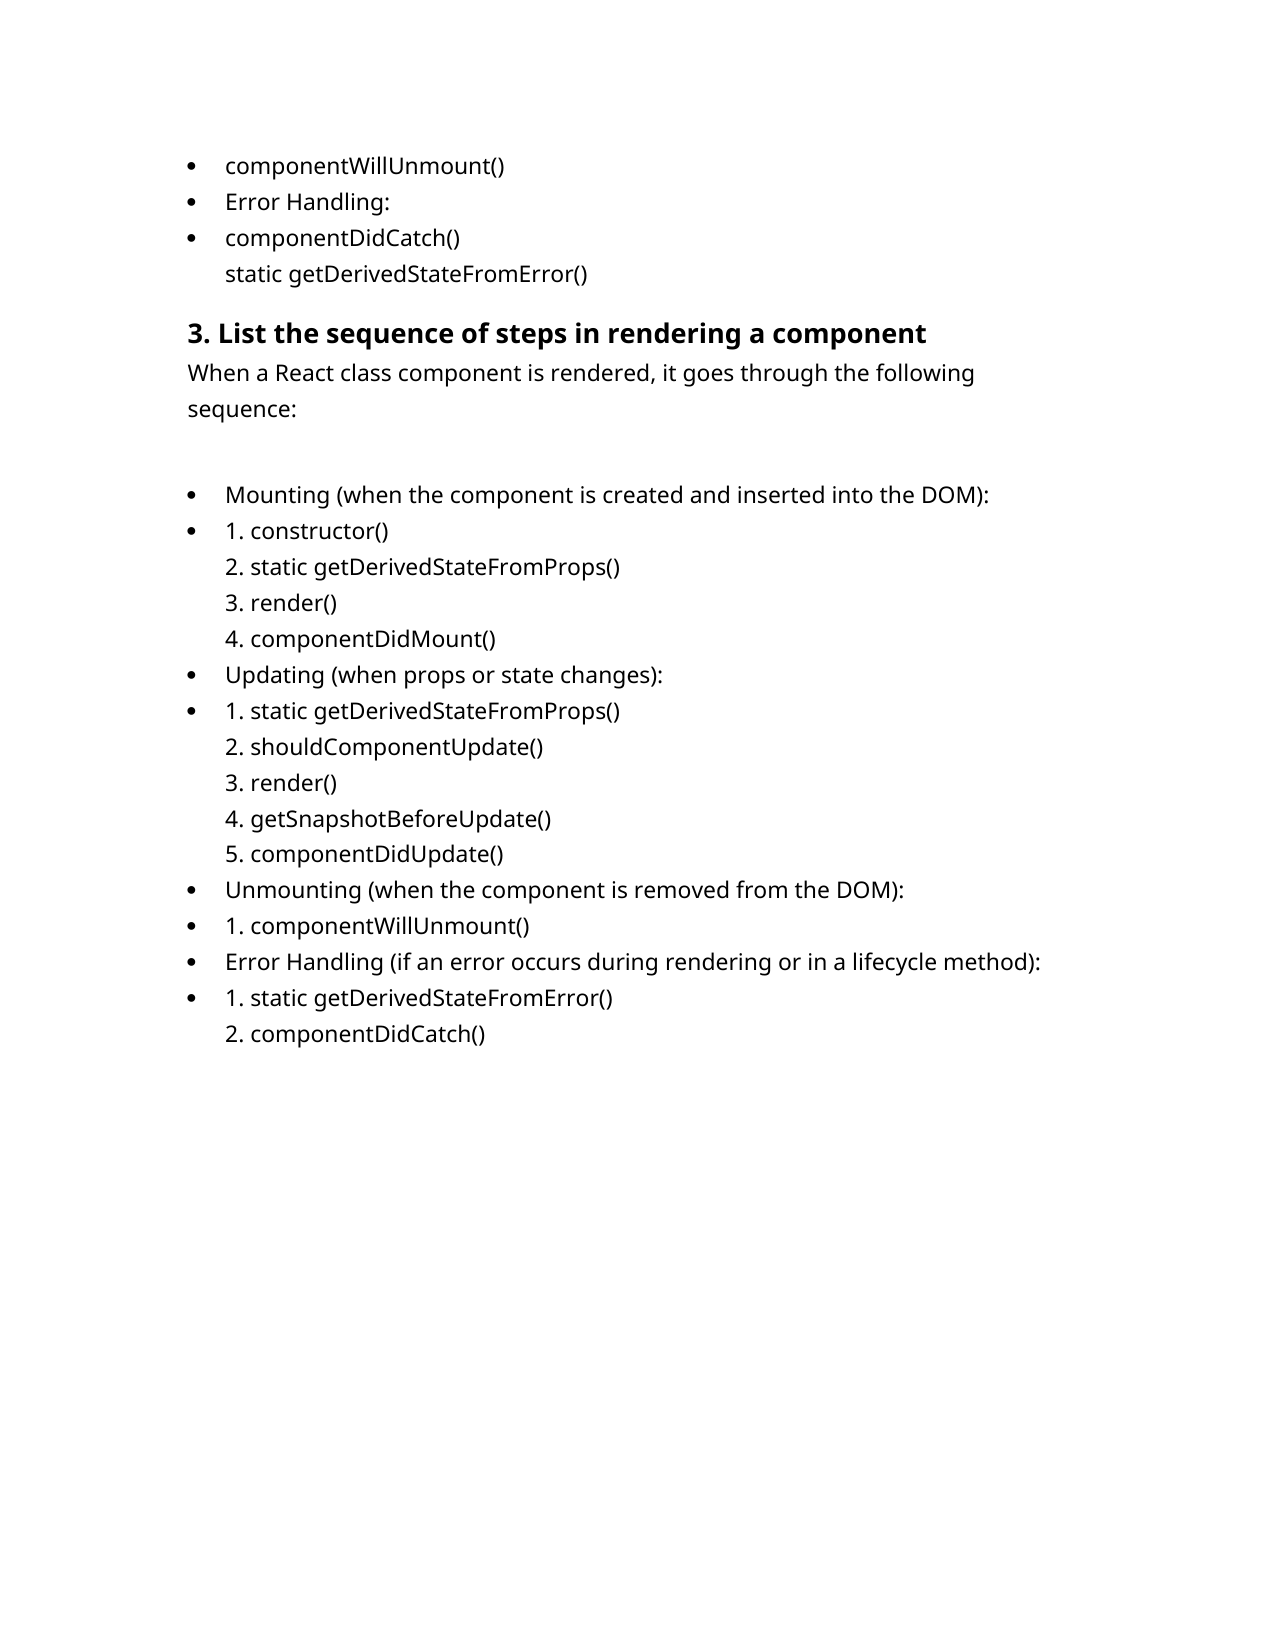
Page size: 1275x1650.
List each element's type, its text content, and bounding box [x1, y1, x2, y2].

list Updating (when props or state changes): [187, 659, 1087, 690]
subtitle 3. List the sequence of steps in rendering a component [187, 314, 1087, 351]
list Error Handling (if an error occurs during rendering or in a lifecycle method): [187, 946, 1087, 977]
text When a React class component is rendered, it goes through the following sequence: [187, 357, 1087, 454]
list 1. static getDerivedStateFromError() 2. componentDidCatch() [187, 982, 1087, 1049]
list Mounting (when the component is created and inserted into the DOM): [187, 479, 1087, 510]
list 1. constructor() 2. static getDerivedStateFromProps() 3. render() 4. componentDidMount() [187, 515, 1087, 654]
list Error Handling: [187, 186, 1087, 217]
list componentDidCatch() static getDerivedStateFromError() [187, 222, 1087, 289]
list componentWillUnmount() [187, 150, 1087, 181]
list 1. componentWillUnmount() [187, 910, 1087, 942]
list 1. static getDerivedStateFromProps() 2. shouldComponentUpdate() 3. render() 4. getSnapshotBeforeUpdate() 5. componentDidUpdate() [187, 695, 1087, 870]
list Unmounting (when the component is removed from the DOM): [187, 874, 1087, 906]
